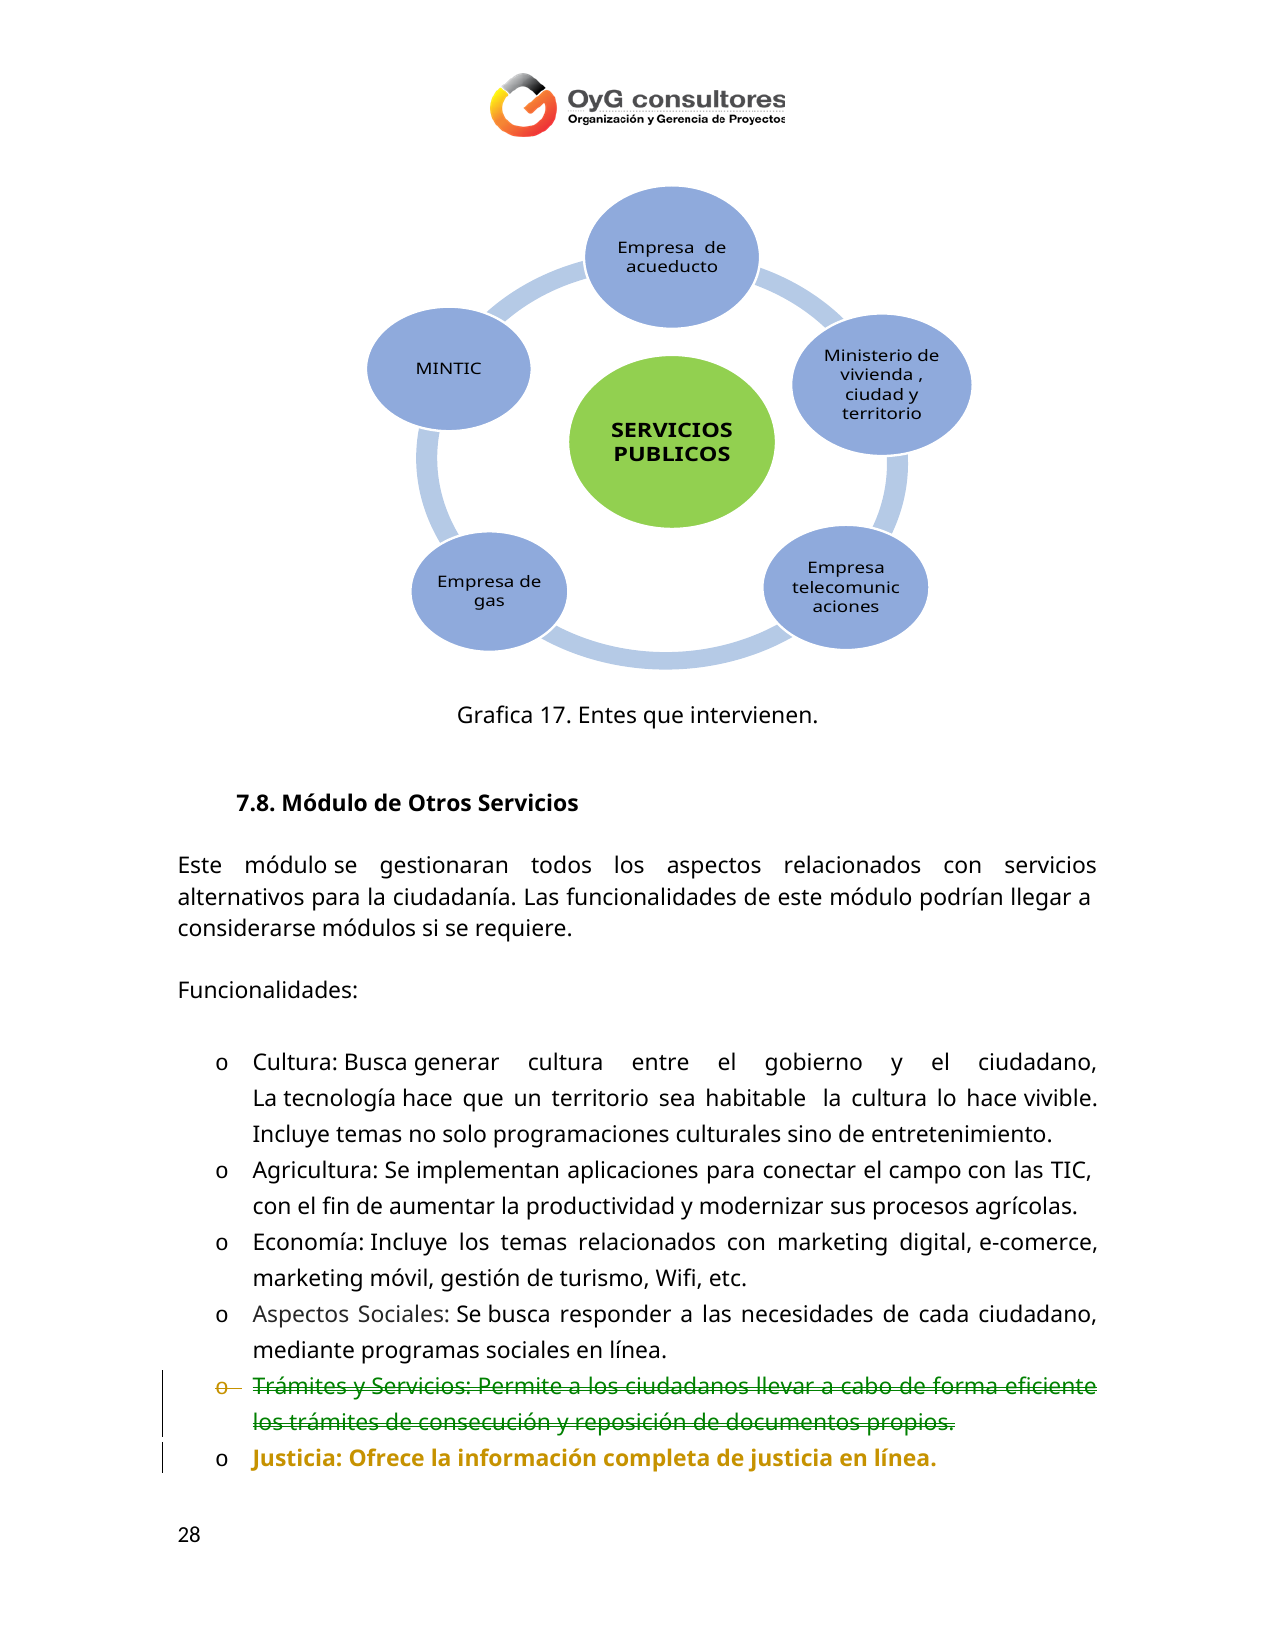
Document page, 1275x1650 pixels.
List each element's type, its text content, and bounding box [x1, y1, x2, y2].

list Aspectos Sociales: Se busca responder a las necesidades de cada ciudadano, mediante programas sociales en línea. [215, 1298, 1098, 1365]
list Economía: Incluye los temas relacionados con marketing digital, e-comerce, marketing móvil, gestión de turismo, Wifi, etc. [215, 1226, 1098, 1293]
text Funcionalidades: [177, 974, 1098, 1006]
text Grafica 17. Entes que intervienen. [177, 699, 1098, 730]
picture [490, 73, 785, 137]
list Justicia: Ofrece la información completa de justicia en línea. [215, 1442, 1098, 1473]
text Este módulo se gestionaran todos los aspectos relacionados con servicios alternativos para la ciudadanía. Las funcionalidades de este módulo podrían llegar a considerarse módulos si se requiere. [177, 849, 1098, 943]
list Módulo de Otros Servicios [236, 787, 1098, 818]
list Cultura: Busca generar cultura entre el gobierno y el ciudadano, La tecnología hace que un territorio sea habitable la cultura lo hace vivible. Incluye temas no solo programaciones culturales sino de entretenimiento. [215, 1046, 1098, 1149]
list Agricultura: Se implementan aplicaciones para conectar el campo con las TIC, con el fin de aumentar la productividad y modernizar sus procesos agrícolas. [215, 1154, 1098, 1221]
